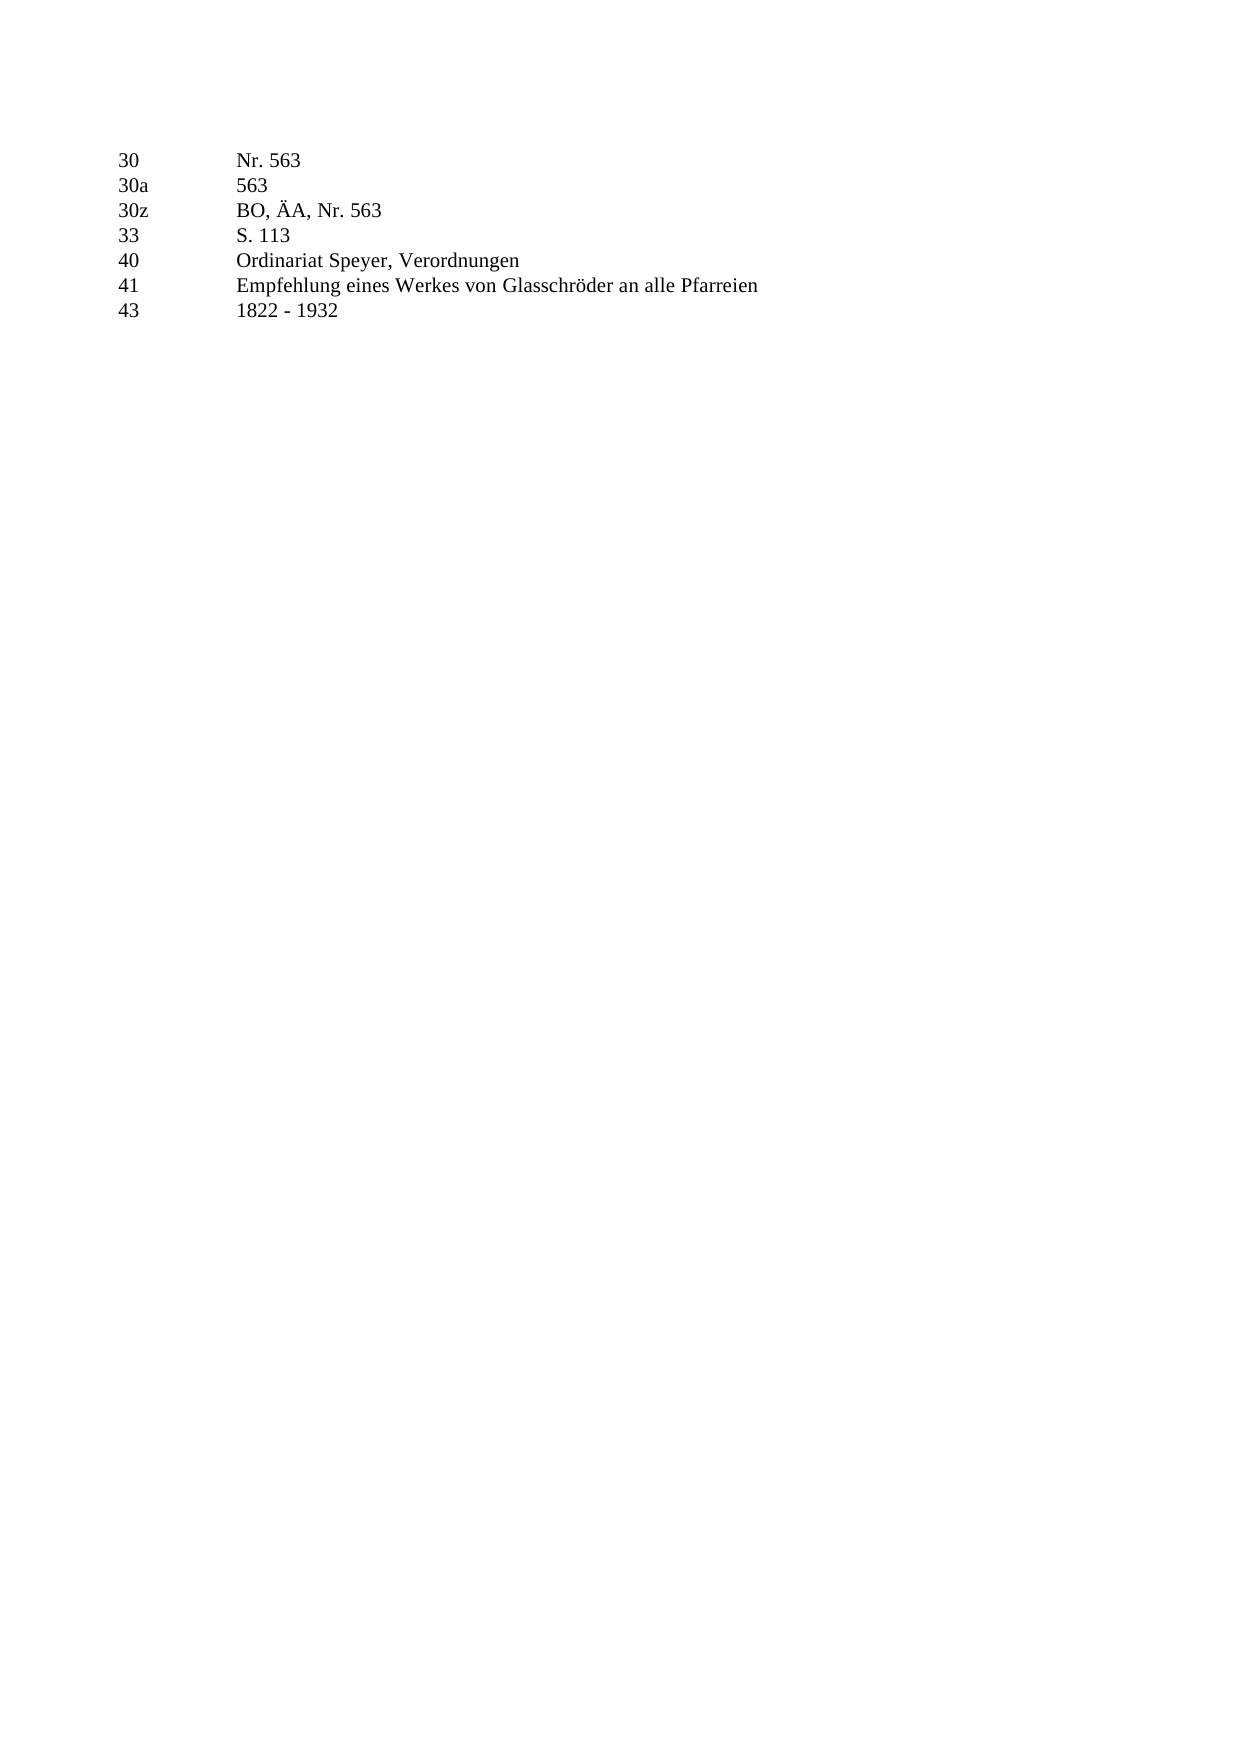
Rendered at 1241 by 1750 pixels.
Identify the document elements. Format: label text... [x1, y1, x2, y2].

text 41 s[Empfehlung eines Werkes von p[Glasschröder]p an alle Pfarreien]s [118, 273, 1092, 298]
text 43 1822 - 1932 [118, 298, 1092, 323]
text 33 S. 113 [118, 223, 1092, 248]
text 30 Nr. 563 [118, 148, 1092, 173]
text 30z BO, ÄA, Nr. 563 [118, 198, 1092, 223]
text 40 k[1{Ordinariat} 2{o[Speyer]o}]k, Verordnungen [118, 248, 1092, 273]
text 30a 563 [118, 173, 1092, 198]
